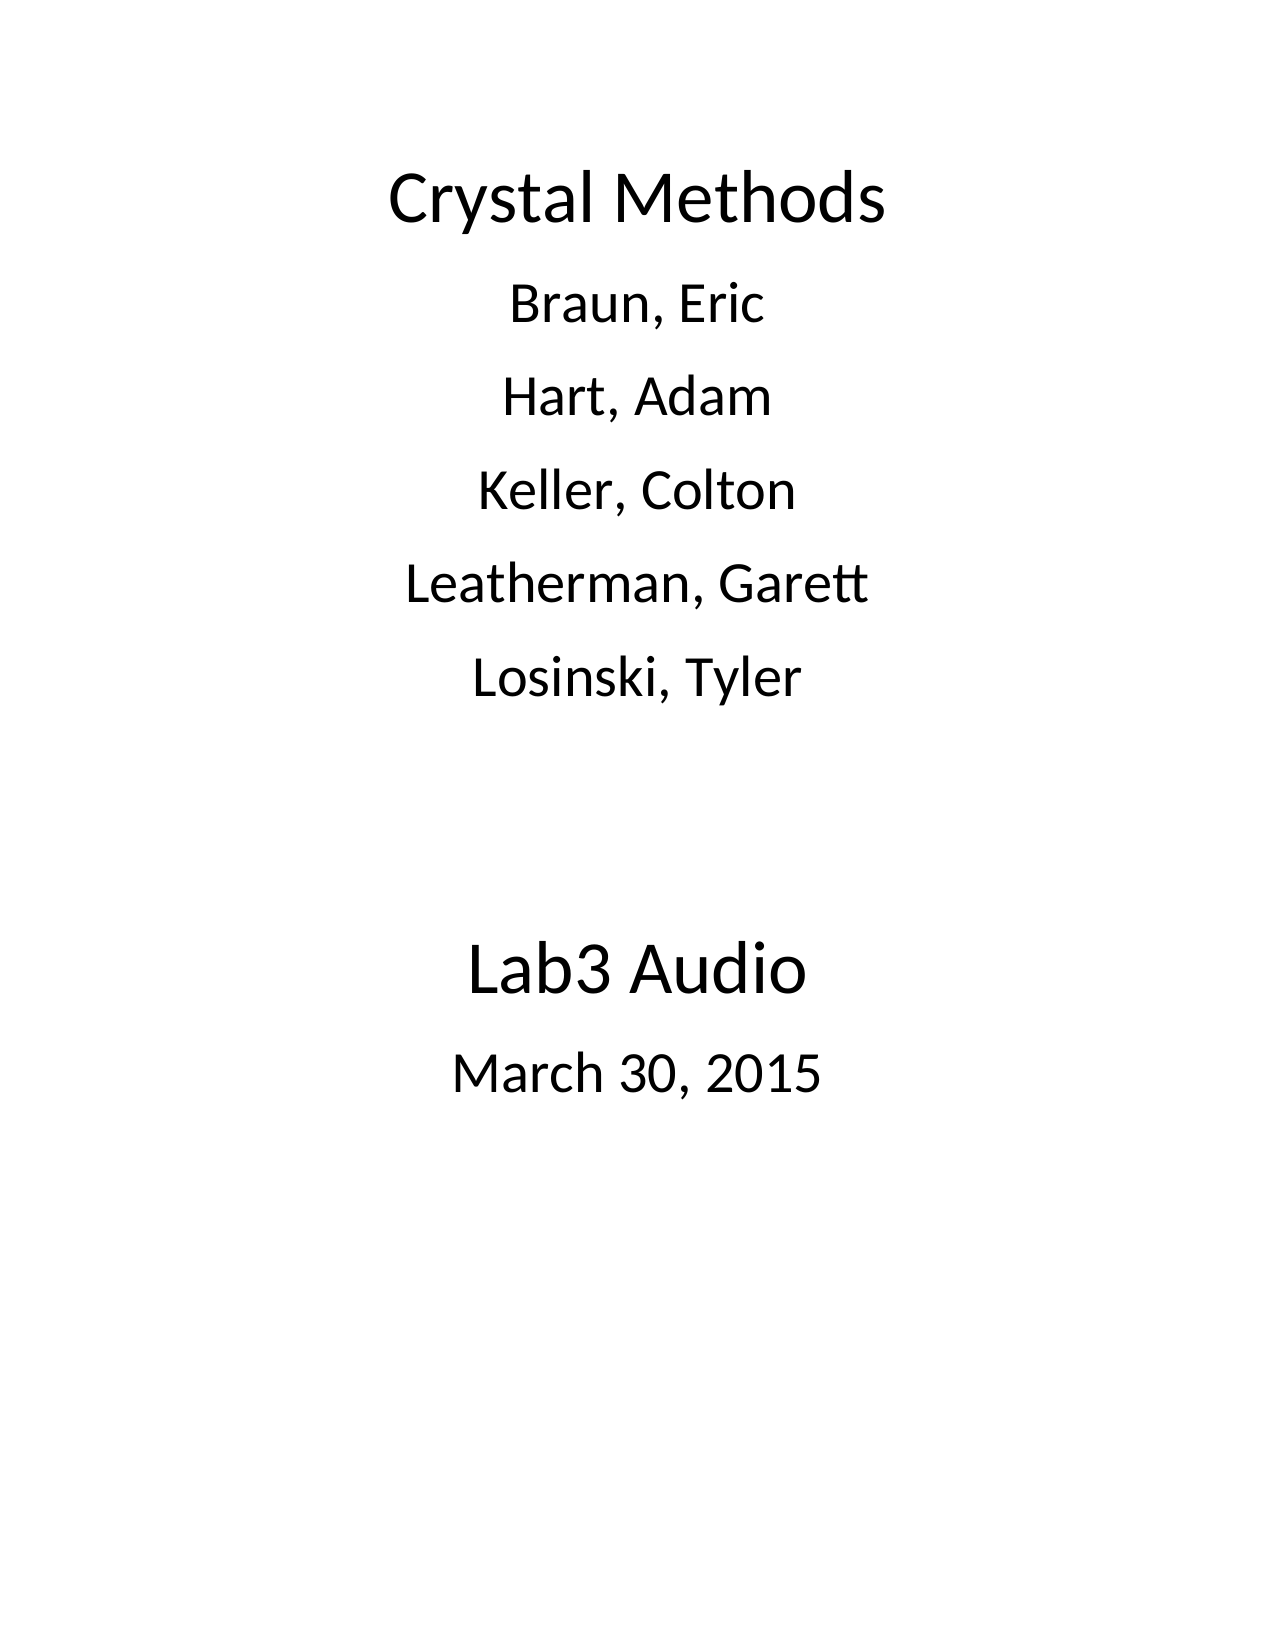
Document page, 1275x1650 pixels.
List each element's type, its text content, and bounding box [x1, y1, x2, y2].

text Hart, Adam [150, 359, 1125, 430]
text Leatherman, Garett [150, 546, 1125, 617]
text March 30, 2015 [150, 1036, 1125, 1107]
text Keller, Colton [150, 453, 1125, 524]
text Braun, Eric [150, 266, 1125, 337]
text Crystal Methods [150, 150, 1125, 242]
text Lab3 Audio [150, 920, 1125, 1012]
text Losinski, Tyler [150, 640, 1125, 711]
